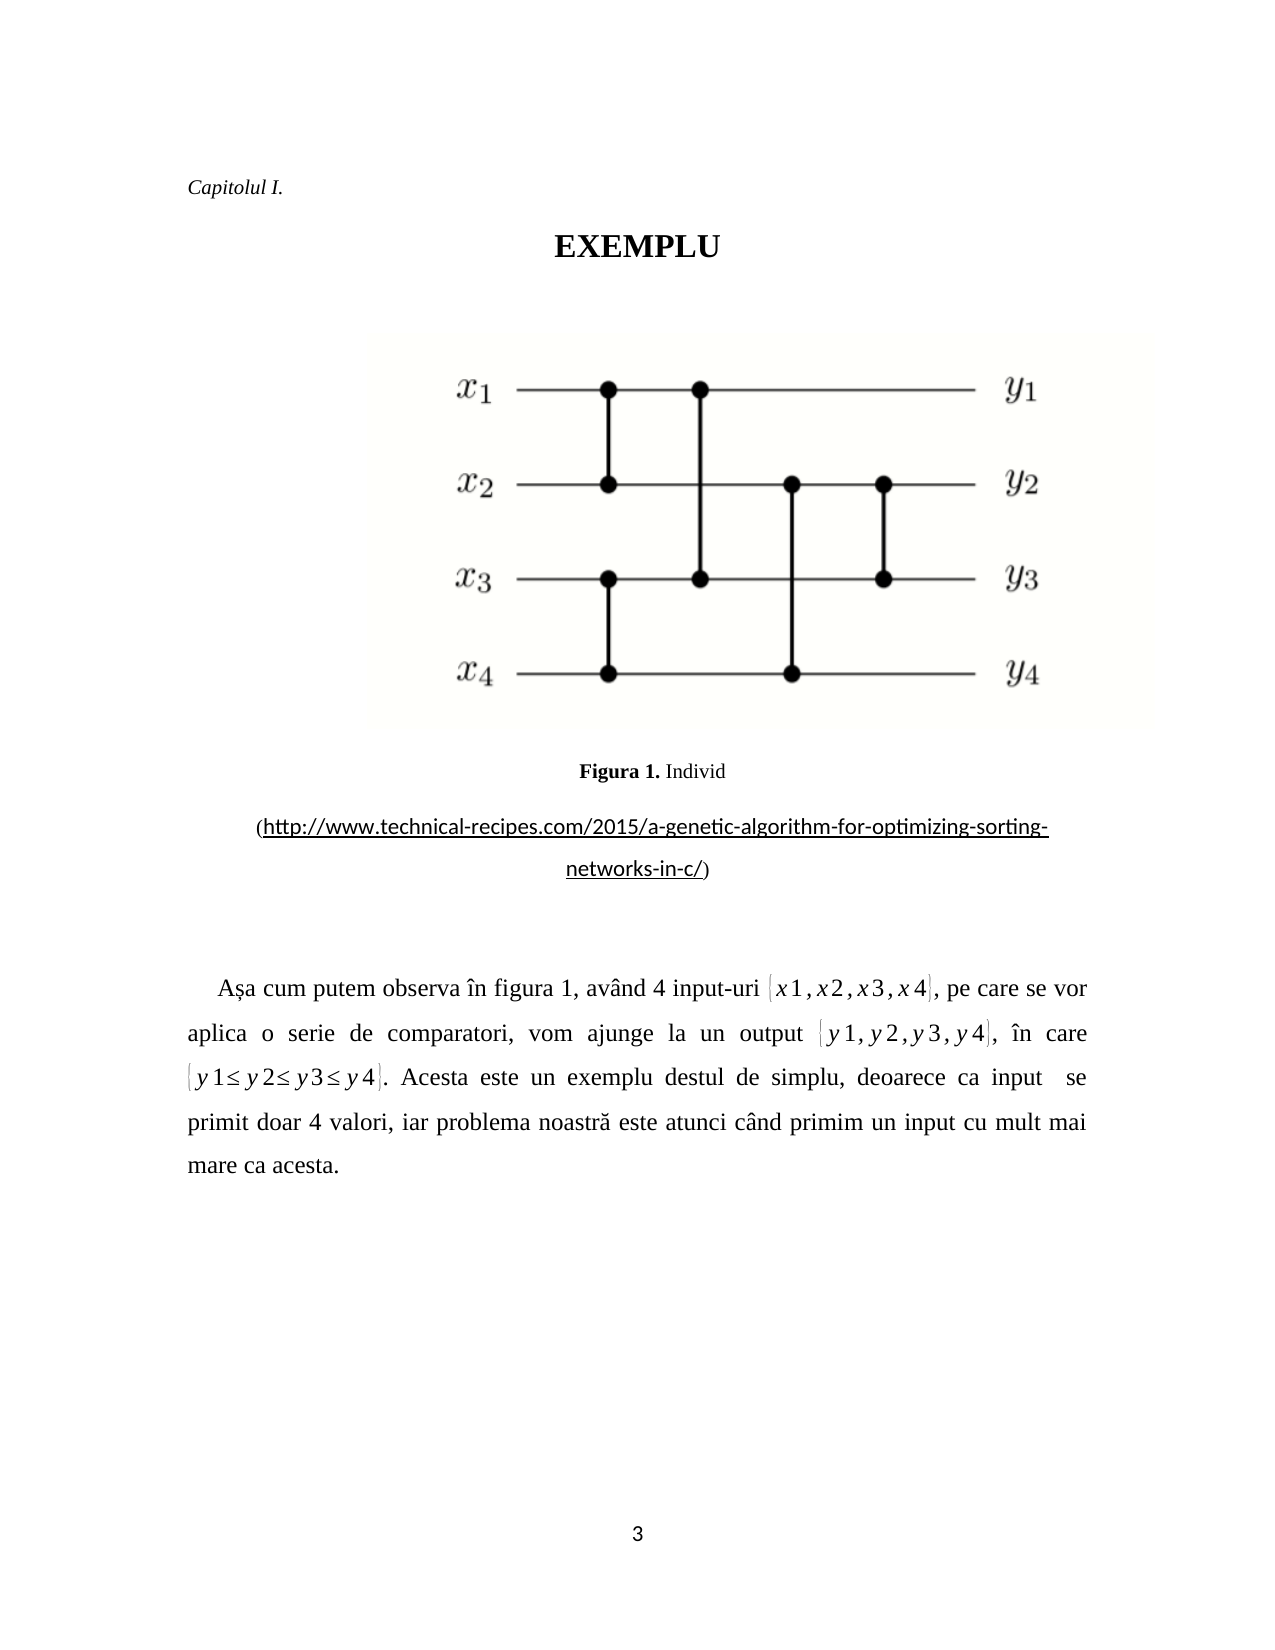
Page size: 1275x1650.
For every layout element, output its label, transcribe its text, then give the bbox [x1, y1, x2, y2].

subtitle EXEMPLU [187, 226, 1087, 264]
text (http://www.technical-recipes.com/2015/a-genetic-algorithm-for-optimizing-sorting-networks-in-c/) [187, 812, 1087, 882]
text Așa cum putem observa în figura 1, având 4 input-uri , pe care se vor aplica o serie de comparatori, vom ajunge la un output , în care . Acesta este un exemplu destul de simplu, deoarece ca input se primit doar 4 valori, iar problema noastră este atunci când primim un input cu mult mai mare ca acesta. [187, 972, 1087, 1179]
subtitle Capitolul I. [187, 175, 1087, 199]
picture [367, 333, 1155, 729]
text Figura 1. Individ [187, 759, 1087, 783]
